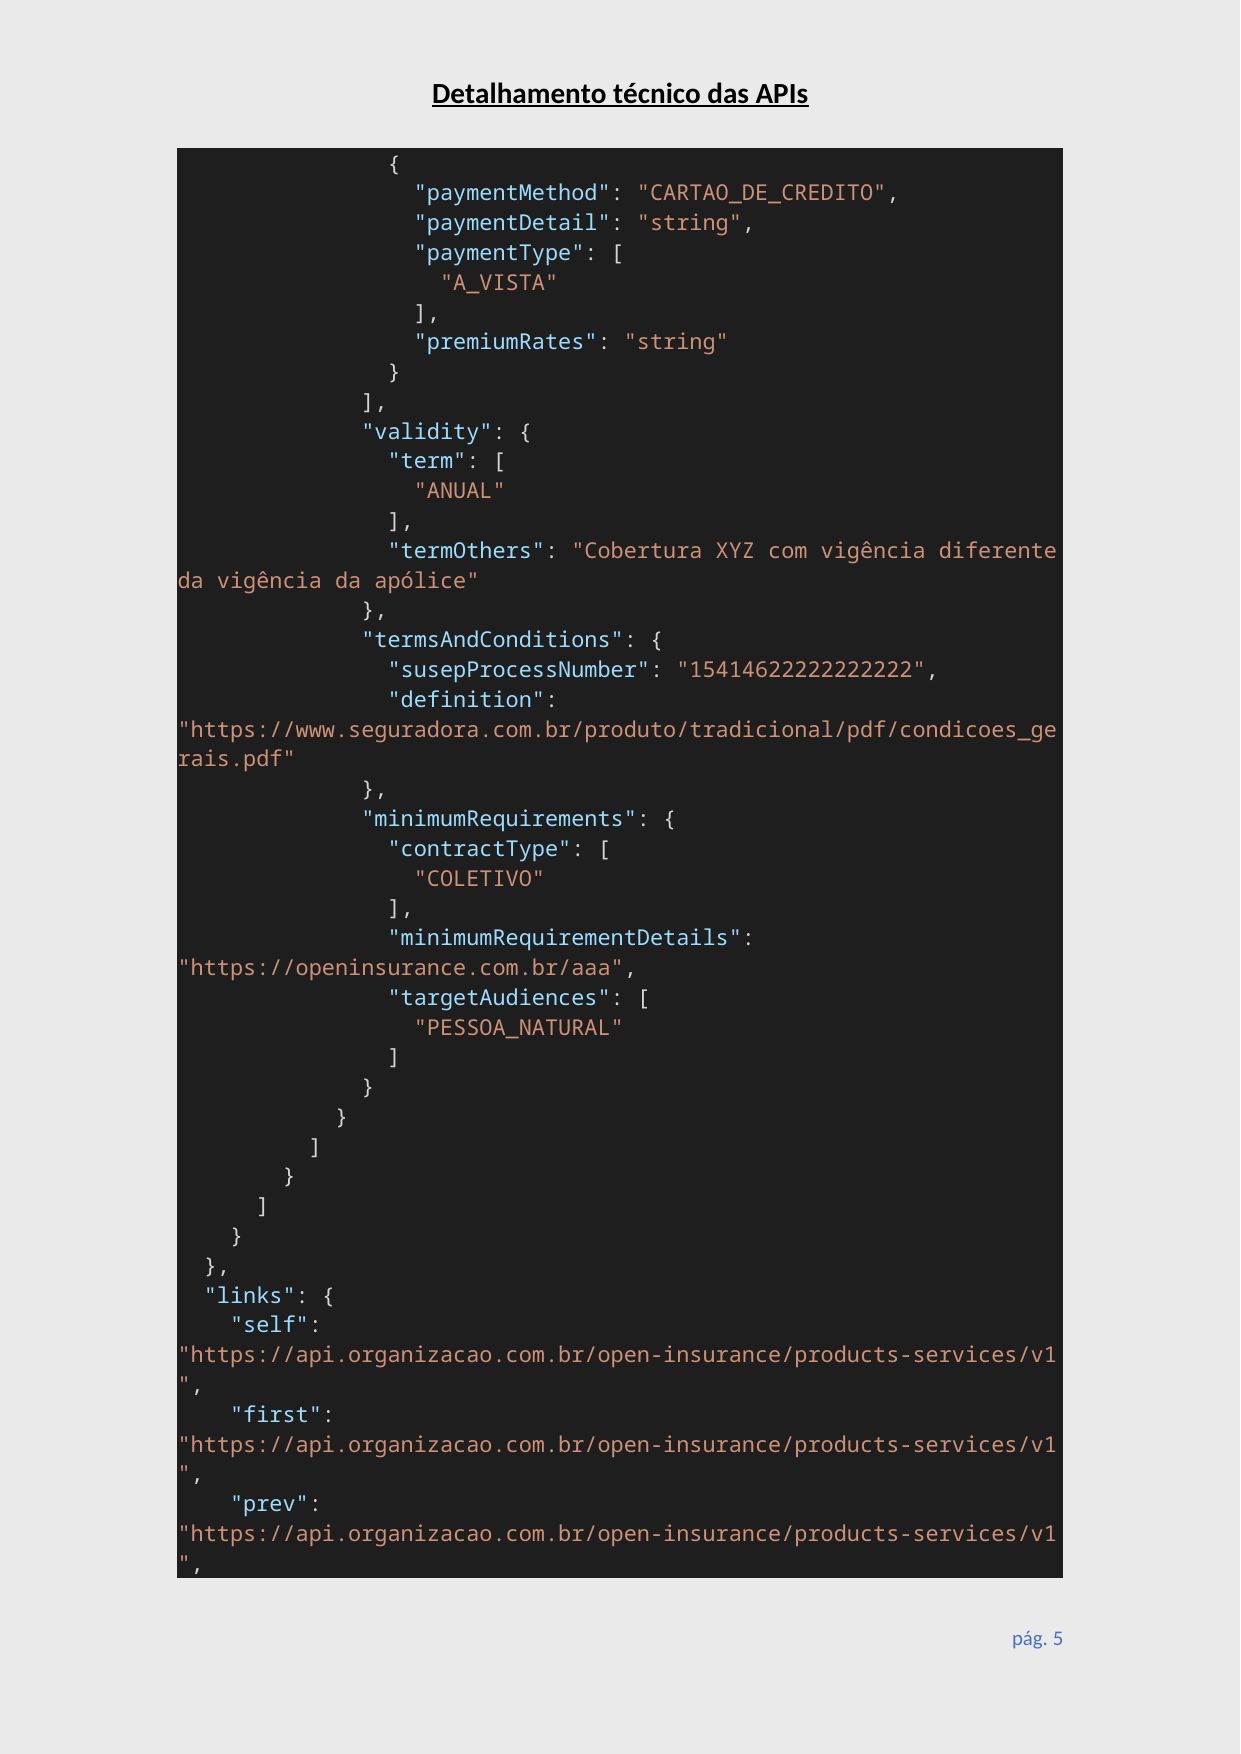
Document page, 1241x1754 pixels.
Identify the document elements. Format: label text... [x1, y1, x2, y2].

text ], [177, 297, 1063, 326]
text ] [177, 1131, 1063, 1161]
text ], [177, 892, 1063, 922]
text } [177, 356, 1063, 386]
text "ANUAL" [177, 475, 1063, 505]
text "paymentDetail": "string", [177, 207, 1063, 237]
text }, [177, 1250, 1063, 1280]
text "premiumRates": "string" [177, 326, 1063, 356]
text "susepProcessNumber": "15414622222222222", [177, 654, 1063, 684]
text } [177, 1161, 1063, 1190]
text "termsAndConditions": { [177, 624, 1063, 654]
text "paymentType": [ [177, 237, 1063, 267]
text } [177, 1220, 1063, 1250]
text ], [177, 386, 1063, 416]
text "minimumRequirementDetails": "https://openinsurance.com.br/aaa", [177, 922, 1063, 982]
text "paymentMethod": "CARTAO_DE_CREDITO", [177, 177, 1063, 207]
text "validity": { [177, 416, 1063, 446]
text "term": [ [177, 446, 1063, 475]
text "A_VISTA" [177, 267, 1063, 297]
text "PESSOA_NATURAL" [177, 1012, 1063, 1041]
text "contractType": [ [177, 833, 1063, 863]
text "targetAudiences": [ [177, 982, 1063, 1012]
text "prev": "https://api.organizacao.com.br/open-insurance/products-services/v1", [177, 1488, 1063, 1578]
text "COLETIVO" [177, 863, 1063, 892]
text "minimumRequirements": { [177, 803, 1063, 833]
text "links": { [177, 1280, 1063, 1309]
text { [177, 148, 1063, 177]
text }, [177, 594, 1063, 624]
text "definition": "https://www.seguradora.com.br/produto/tradicional/pdf/condicoes_gerais.pdf" [177, 684, 1063, 773]
text ] [177, 1041, 1063, 1071]
text "termOthers": "Cobertura XYZ com vigência diferente da vigência da apólice" [177, 535, 1063, 594]
text ] [177, 1190, 1063, 1220]
text } [177, 1071, 1063, 1101]
text "self": "https://api.organizacao.com.br/open-insurance/products-services/v1", [177, 1309, 1063, 1399]
text }, [177, 773, 1063, 803]
text ], [177, 505, 1063, 535]
text } [177, 1101, 1063, 1131]
text "first": "https://api.organizacao.com.br/open-insurance/products-services/v1", [177, 1399, 1063, 1488]
